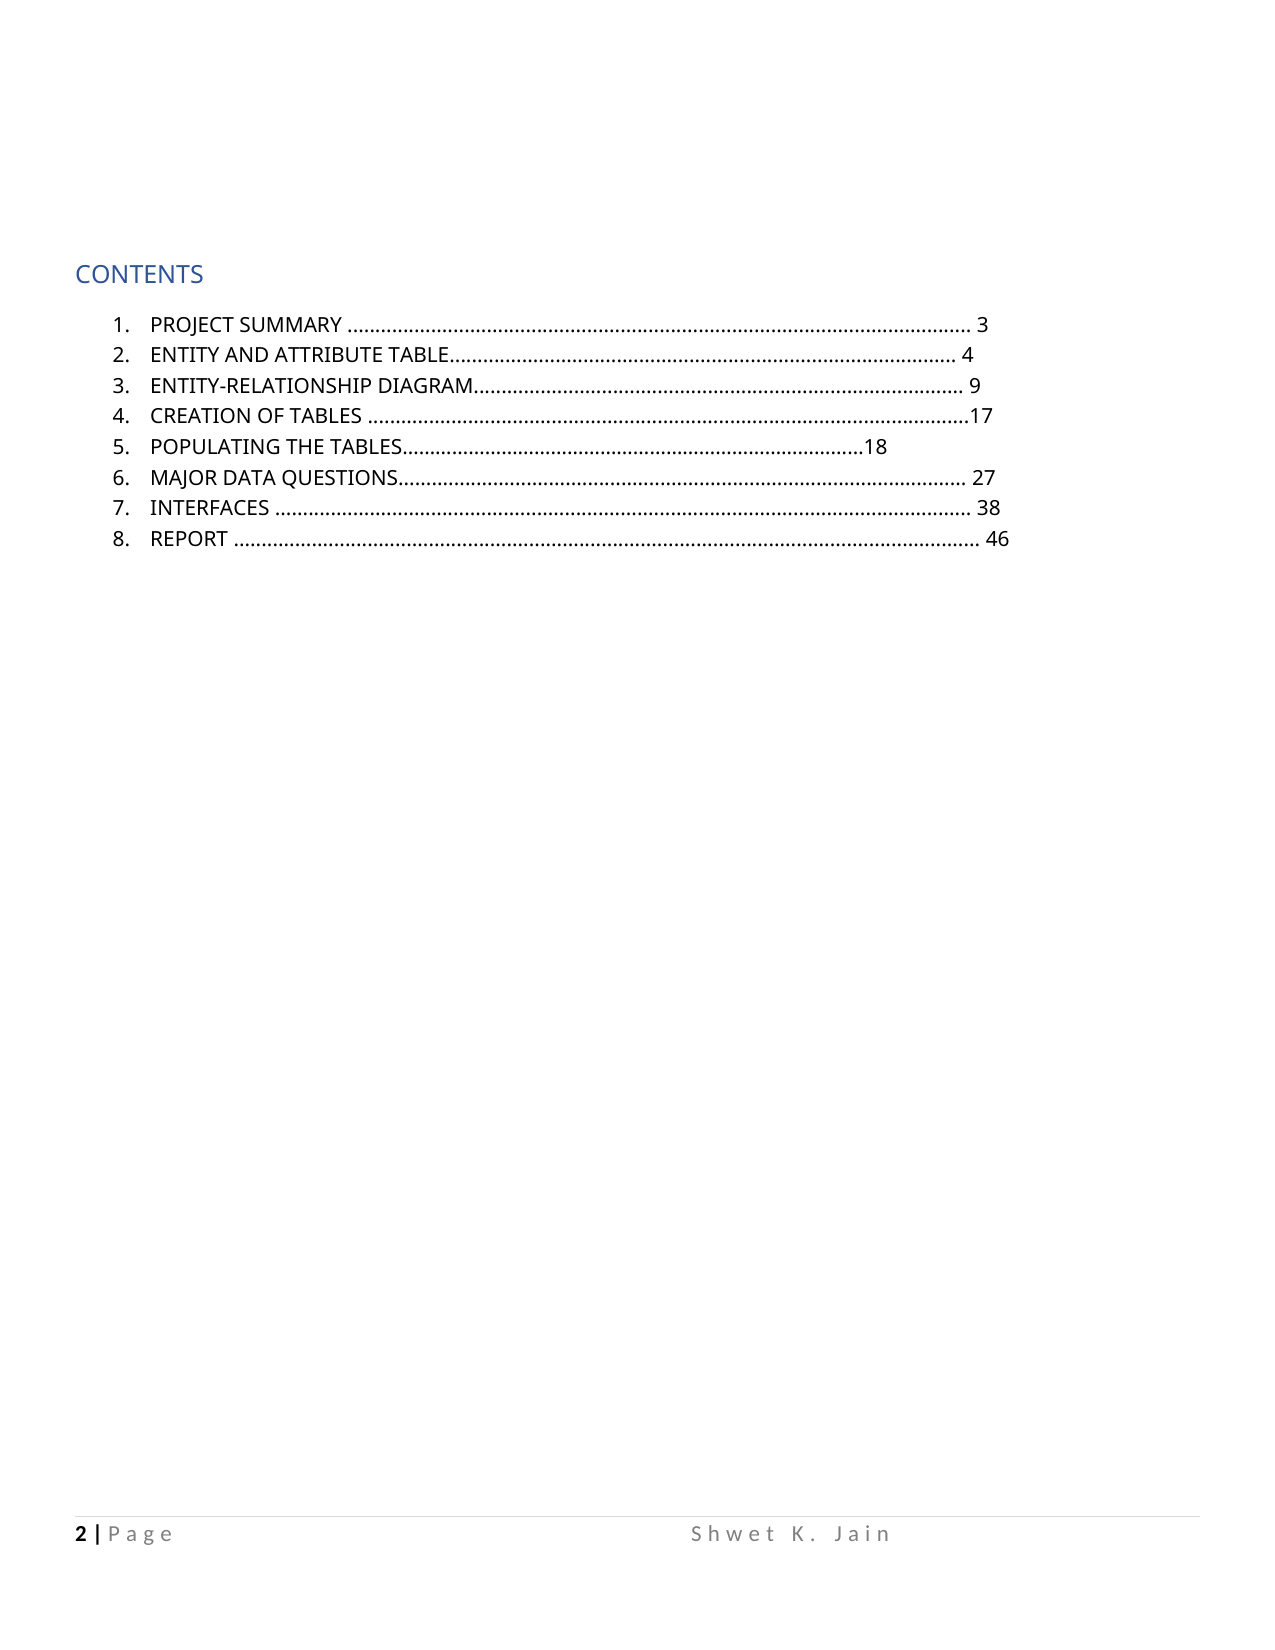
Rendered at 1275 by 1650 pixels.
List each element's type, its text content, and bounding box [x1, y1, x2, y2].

text CONTENTS [75, 256, 1200, 290]
list REPORT ...................................................................................................................................... 46 [112, 524, 1200, 552]
list PROJECT SUMMARY ................................................................................................................ 3 [112, 310, 1200, 338]
list MAJOR DATA QUESTIONS...................................................................................................... 27 [112, 463, 1200, 491]
list CREATION OF TABLES ............................................................................................................17 [112, 402, 1200, 430]
list POPULATING THE TABLES…………………………………………………………………………18 [112, 432, 1200, 461]
list ENTITY-RELATIONSHIP DIAGRAM........................................................................................ 9 [112, 371, 1200, 399]
list ENTITY AND ATTRIBUTE TABLE........................................................................................... 4 [112, 340, 1200, 369]
list INTERFACES ............................................................................................................................. 38 [112, 493, 1200, 522]
